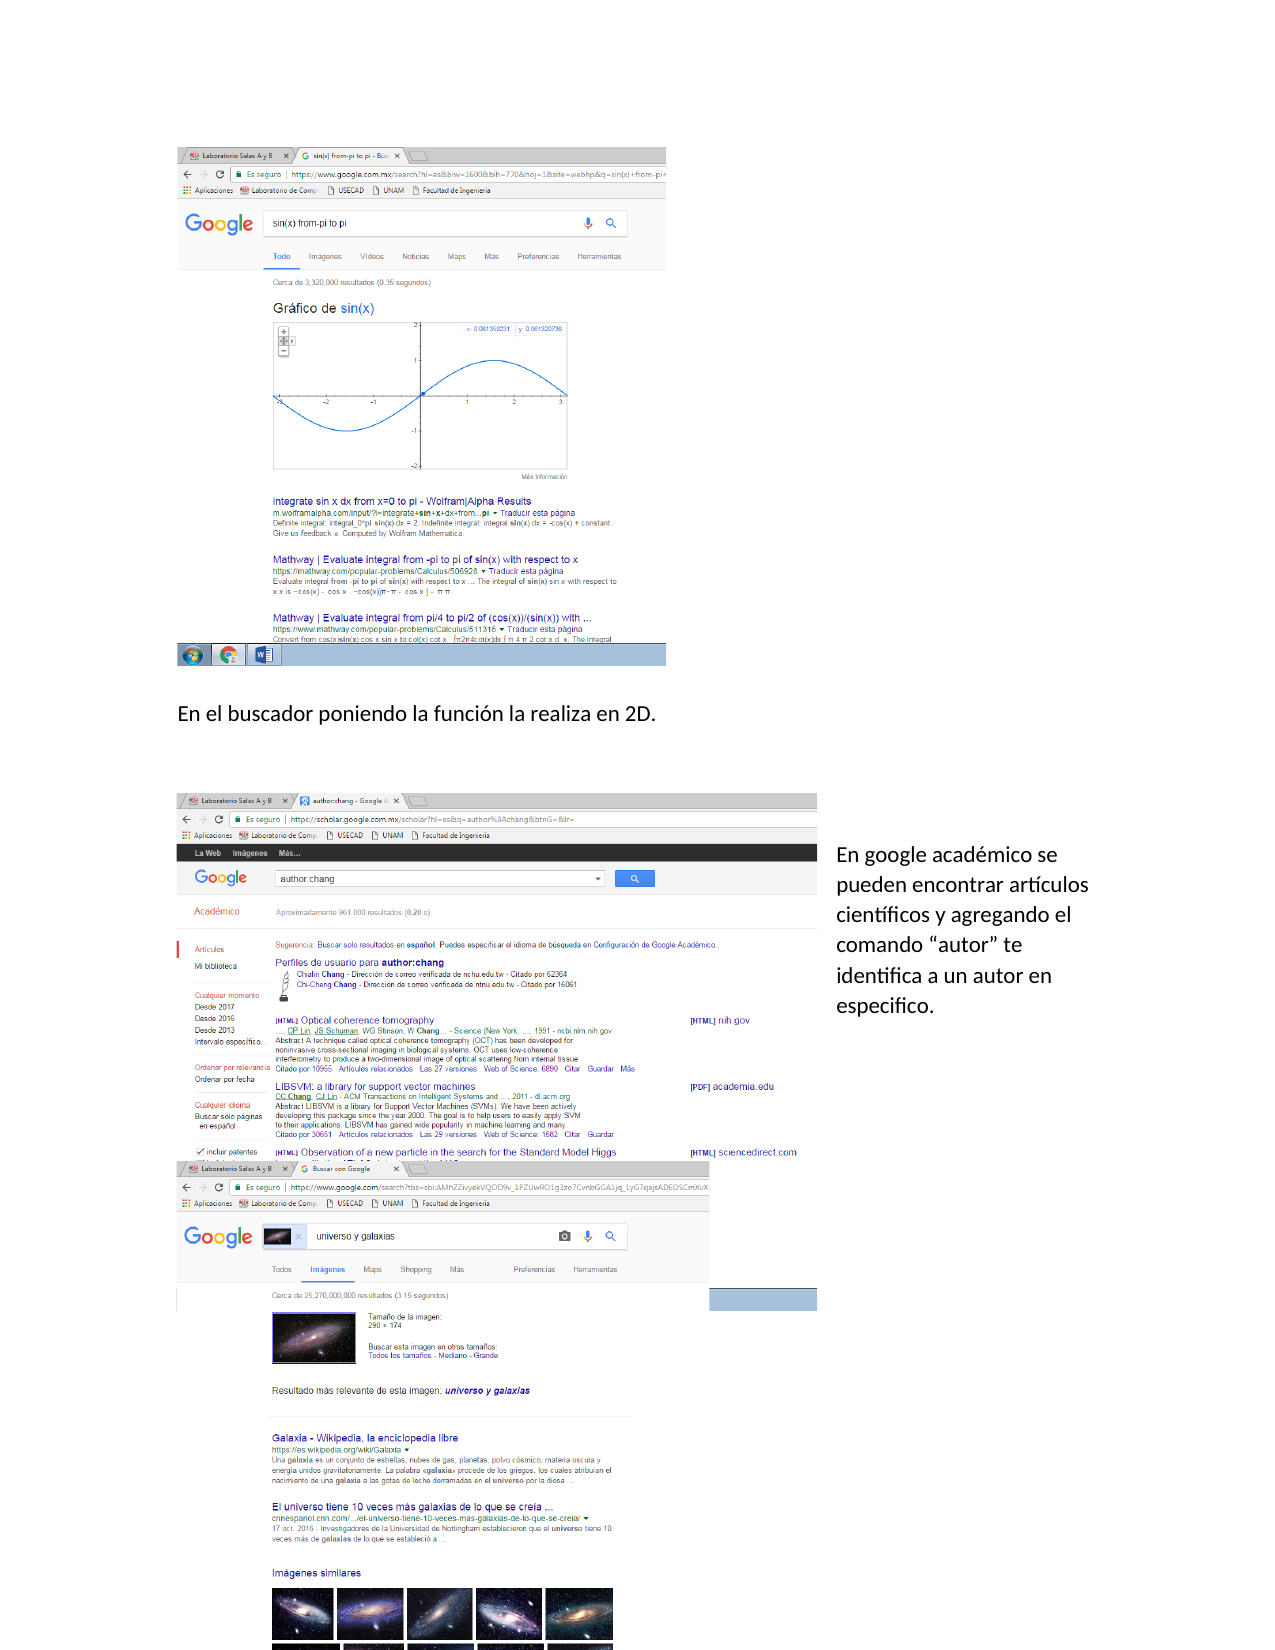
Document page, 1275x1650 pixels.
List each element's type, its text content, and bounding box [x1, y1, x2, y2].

text En google académico se pueden encontrar artículos científicos y agregando el comando “autor” te identifica a un autor en especifico. [818, 840, 1098, 1019]
picture [176, 793, 818, 1650]
picture [177, 147, 667, 666]
text En el buscador poniendo la función la realiza en 2D. [177, 699, 1098, 727]
